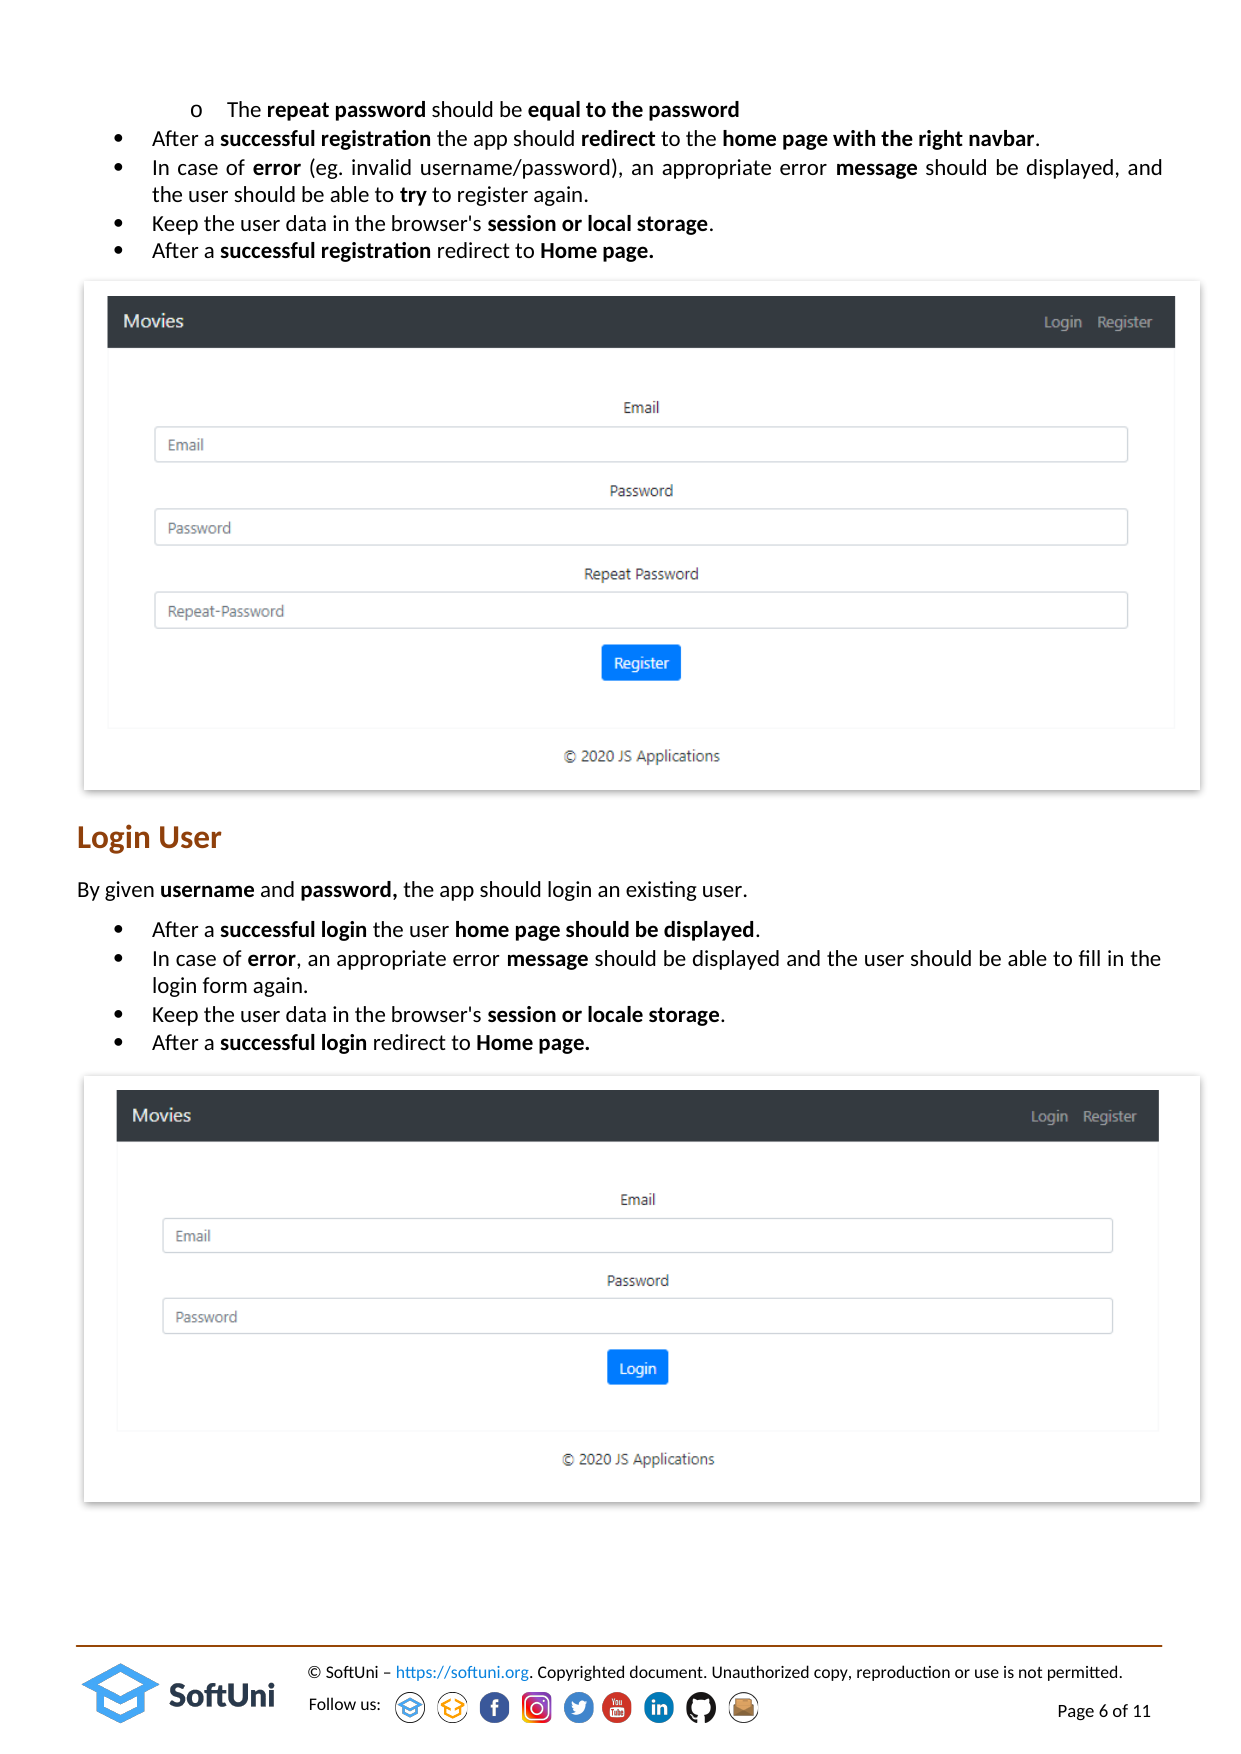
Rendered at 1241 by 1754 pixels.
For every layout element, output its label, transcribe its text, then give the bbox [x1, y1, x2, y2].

picture [644, 1714, 653, 1723]
picture [644, 1692, 653, 1701]
picture [564, 1692, 594, 1723]
picture [602, 1692, 632, 1723]
picture [99, 296, 1186, 775]
picture [728, 1692, 759, 1723]
picture [437, 1692, 468, 1723]
picture [658, 1705, 667, 1714]
picture [75, 1658, 281, 1729]
picture [395, 1692, 425, 1723]
picture [522, 1692, 552, 1723]
list Keep the user data in the browser's session or locale storage. [114, 1000, 1163, 1028]
list After a successful registration redirect to Home page. [114, 237, 1163, 265]
list In case of error, an appropriate error message should be displayed and the user should be able to fill in the login form again. [114, 944, 1163, 1000]
picture [479, 1692, 510, 1723]
list Keep the user data in the browser's session or local storage. [114, 209, 1163, 237]
picture [686, 1692, 716, 1723]
list After a successful registration the app should redirect to the home page with the right navbar. [114, 124, 1163, 153]
picture [665, 1714, 674, 1723]
list After a successful login redirect to Home page. [114, 1028, 1163, 1056]
subtitle Login User [77, 816, 1163, 857]
picture [99, 1090, 1186, 1488]
list After a successful login the user home page should be displayed. [114, 916, 1163, 944]
picture [665, 1692, 674, 1701]
list In case of error (eg. invalid username/password), an appropriate error message should be displayed, and the user should be able to try to register again. [114, 153, 1163, 209]
list The repeat password should be equal to the password [189, 95, 1163, 124]
text By given username and password, the app should login an existing user. [77, 875, 1163, 903]
